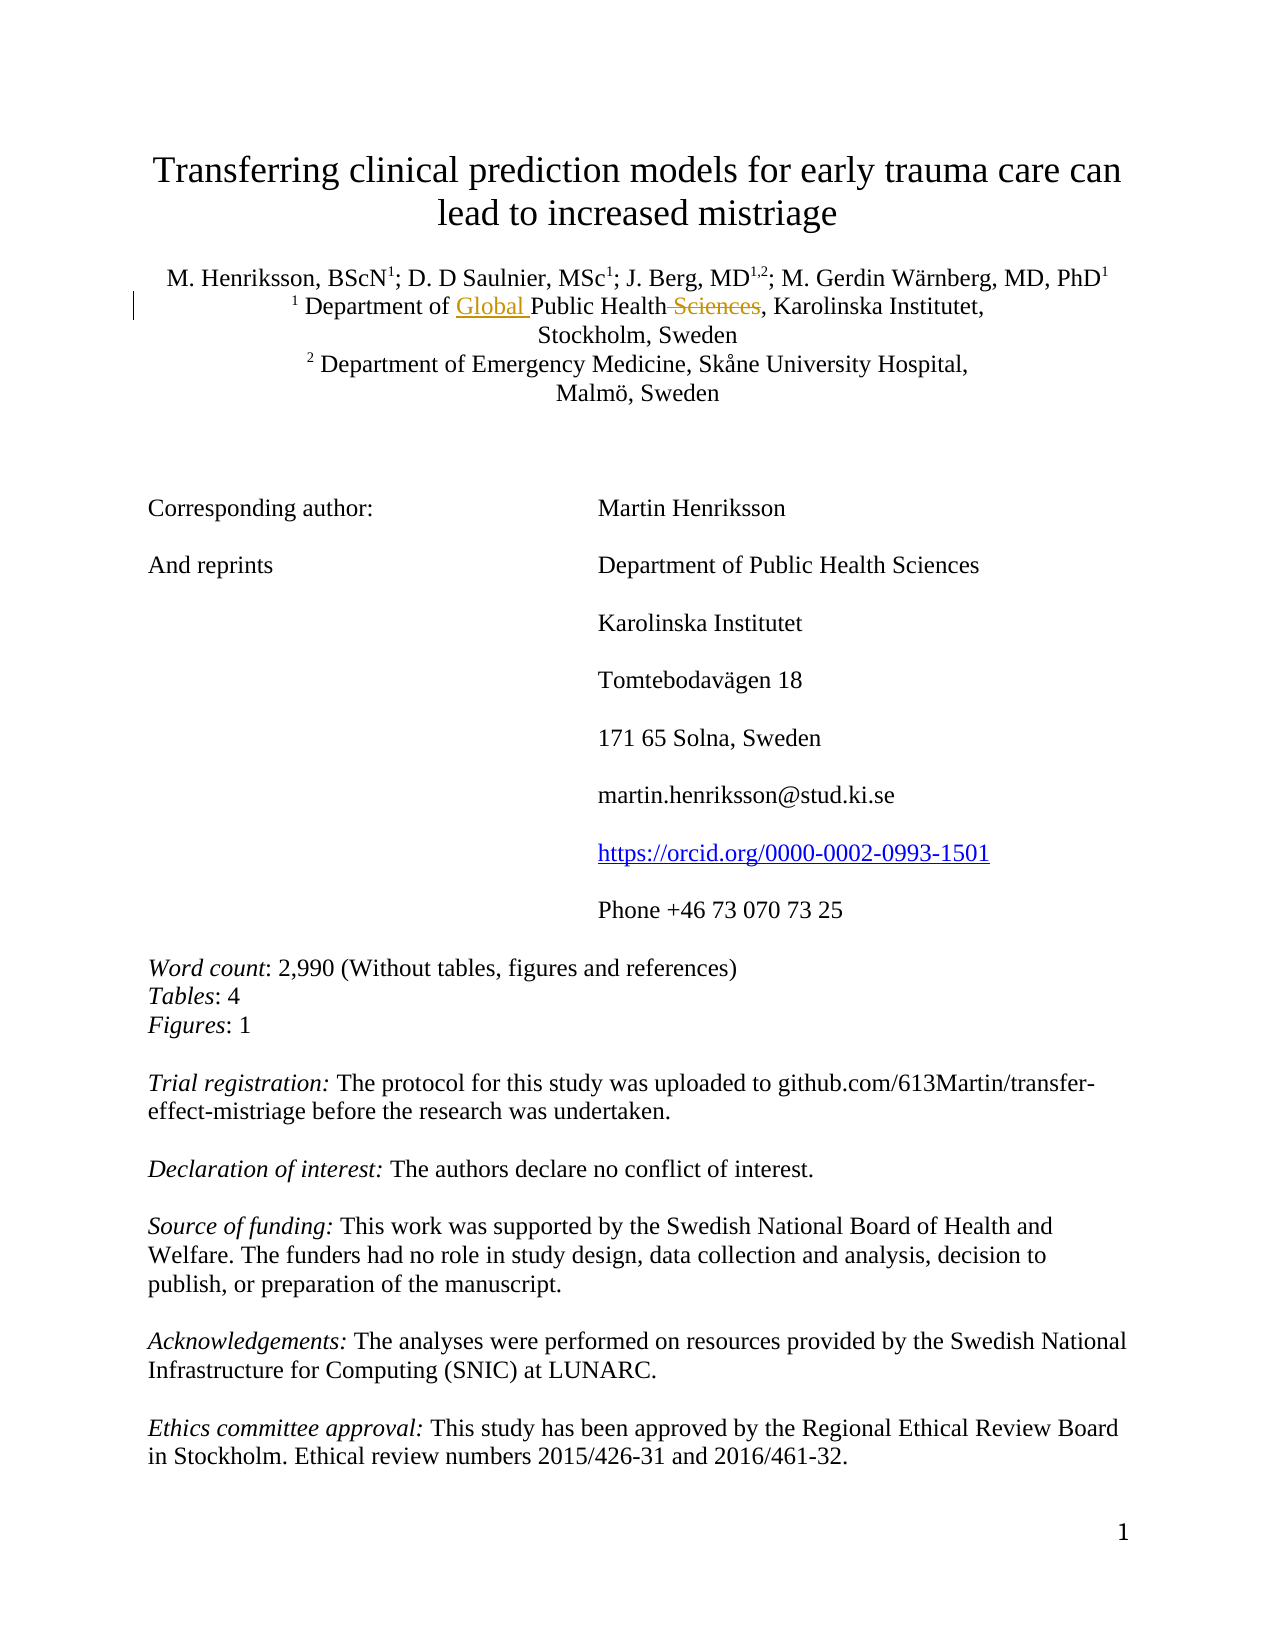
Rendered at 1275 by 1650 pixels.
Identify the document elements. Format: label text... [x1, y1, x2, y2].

text https://orcid.org/0000-0002-0993-1501 [148, 838, 1127, 866]
text Stockholm, Sweden [148, 320, 1127, 349]
text 1 Department of Public Health, Karolinska Institutet, [148, 291, 1127, 320]
text Transferring clinical prediction models for early trauma care can lead to increased mistriage [148, 148, 1127, 234]
text martin.henriksson@stud.ki.se [148, 780, 1127, 809]
text Tomtebodavägen 18 [148, 665, 1127, 694]
text Ethics committee approval: This study has been approved by the Regional Ethical Review Board in Stockholm. Ethical review numbers 2015/426-31 and 2016/461-32. [148, 1413, 1127, 1470]
text 171 65 Solna, Sweden [462, 723, 1127, 751]
text Tables: 4 [148, 981, 1127, 1010]
text 2 Department of Emergency Medicine, Skåne University Hospital, [148, 349, 1127, 378]
text And reprints Department of Public Health Sciences [148, 550, 1127, 579]
text M. Henriksson, BScN1; D. D Saulnier, MSc1; J. Berg, MD1,2; M. Gerdin Wärnberg, MD, PhD1 [148, 263, 1127, 291]
text Declaration of interest: The authors declare no conflict of interest. [148, 1154, 1127, 1183]
text Acknowledgements: The analyses were performed on resources provided by the Swedish National Infrastructure for Computing (SNIC) at LUNARC. [148, 1326, 1127, 1384]
text Trial registration: The protocol for this study was uploaded to github.com/613Martin/transfer-effect-mistriage before the research was undertaken. [148, 1068, 1127, 1125]
text Corresponding author: Martin Henriksson [148, 493, 1127, 521]
text Phone +46 73 070 73 25 [462, 895, 1127, 924]
text Figures: 1 [148, 1010, 1127, 1039]
text Malmö, Sweden [148, 378, 1127, 406]
text Word count: 2,990 (Without tables, figures and references) [148, 953, 1127, 981]
text Source of funding: This work was supported by the Swedish National Board of Health and Welfare. The funders had no role in study design, data collection and analysis, decision to publish, or preparation of the manuscript. [148, 1211, 1127, 1298]
text Karolinska Institutet [148, 608, 1127, 636]
